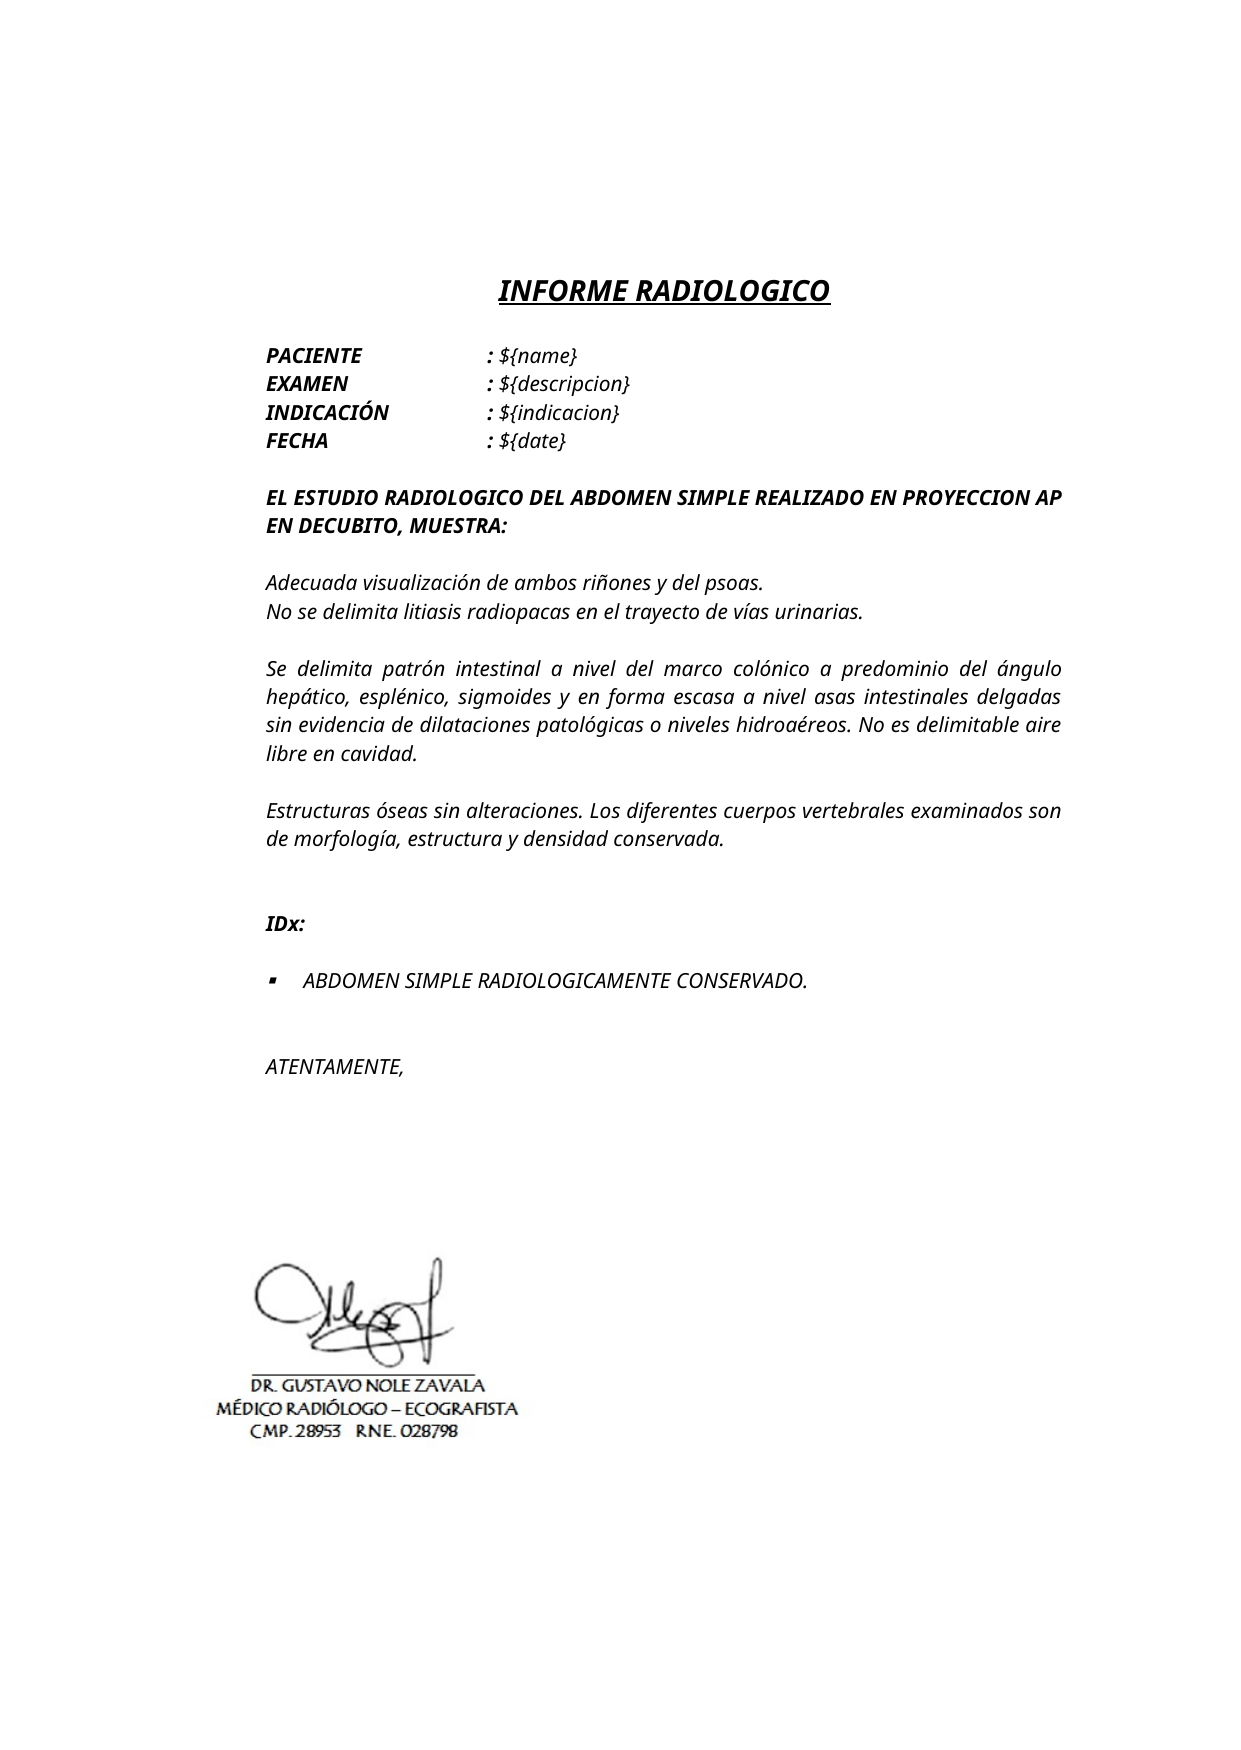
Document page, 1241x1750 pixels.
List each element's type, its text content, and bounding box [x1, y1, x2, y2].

text PACIENTE : ${name} [266, 341, 1063, 369]
title INFORME RADIOLOGICO [266, 270, 1063, 309]
text EXAMEN : ${descripcion} [266, 369, 1063, 398]
subtitle EL ESTUDIO RADIOLOGICO DEL ABDOMEN SIMPLE REALIZADO EN PROYECCION AP EN DECUBITO, MUESTRA: [266, 483, 1063, 540]
text Estructuras óseas sin alteraciones. Los diferentes cuerpos vertebrales examinados son de morfología, estructura y densidad conservada. [266, 796, 1063, 853]
text Se delimita patrón intestinal a nivel del marco colónico a predominio del ángulo hepático, esplénico, sigmoides y en forma escasa a nivel asas intestinales delgadas sin evidencia de dilataciones patológicas o niveles hidroaéreos. No es delimitable aire libre en cavidad. [266, 654, 1063, 767]
text Adecuada visualización de ambos riñones y del psoas. [266, 568, 1063, 597]
picture [163, 1241, 552, 1491]
list ABDOMEN SIMPLE RADIOLOGICAMENTE CONSERVADO. [266, 966, 1063, 995]
text INDICACIÓN : ${indicacion} [266, 398, 1063, 426]
text IDx: [266, 909, 1063, 938]
text No se delimita litiasis radiopacas en el trayecto de vías urinarias. [266, 597, 1063, 625]
text FECHA : ${date} [266, 426, 1063, 454]
text ATENTAMENTE, [266, 1052, 1063, 1080]
